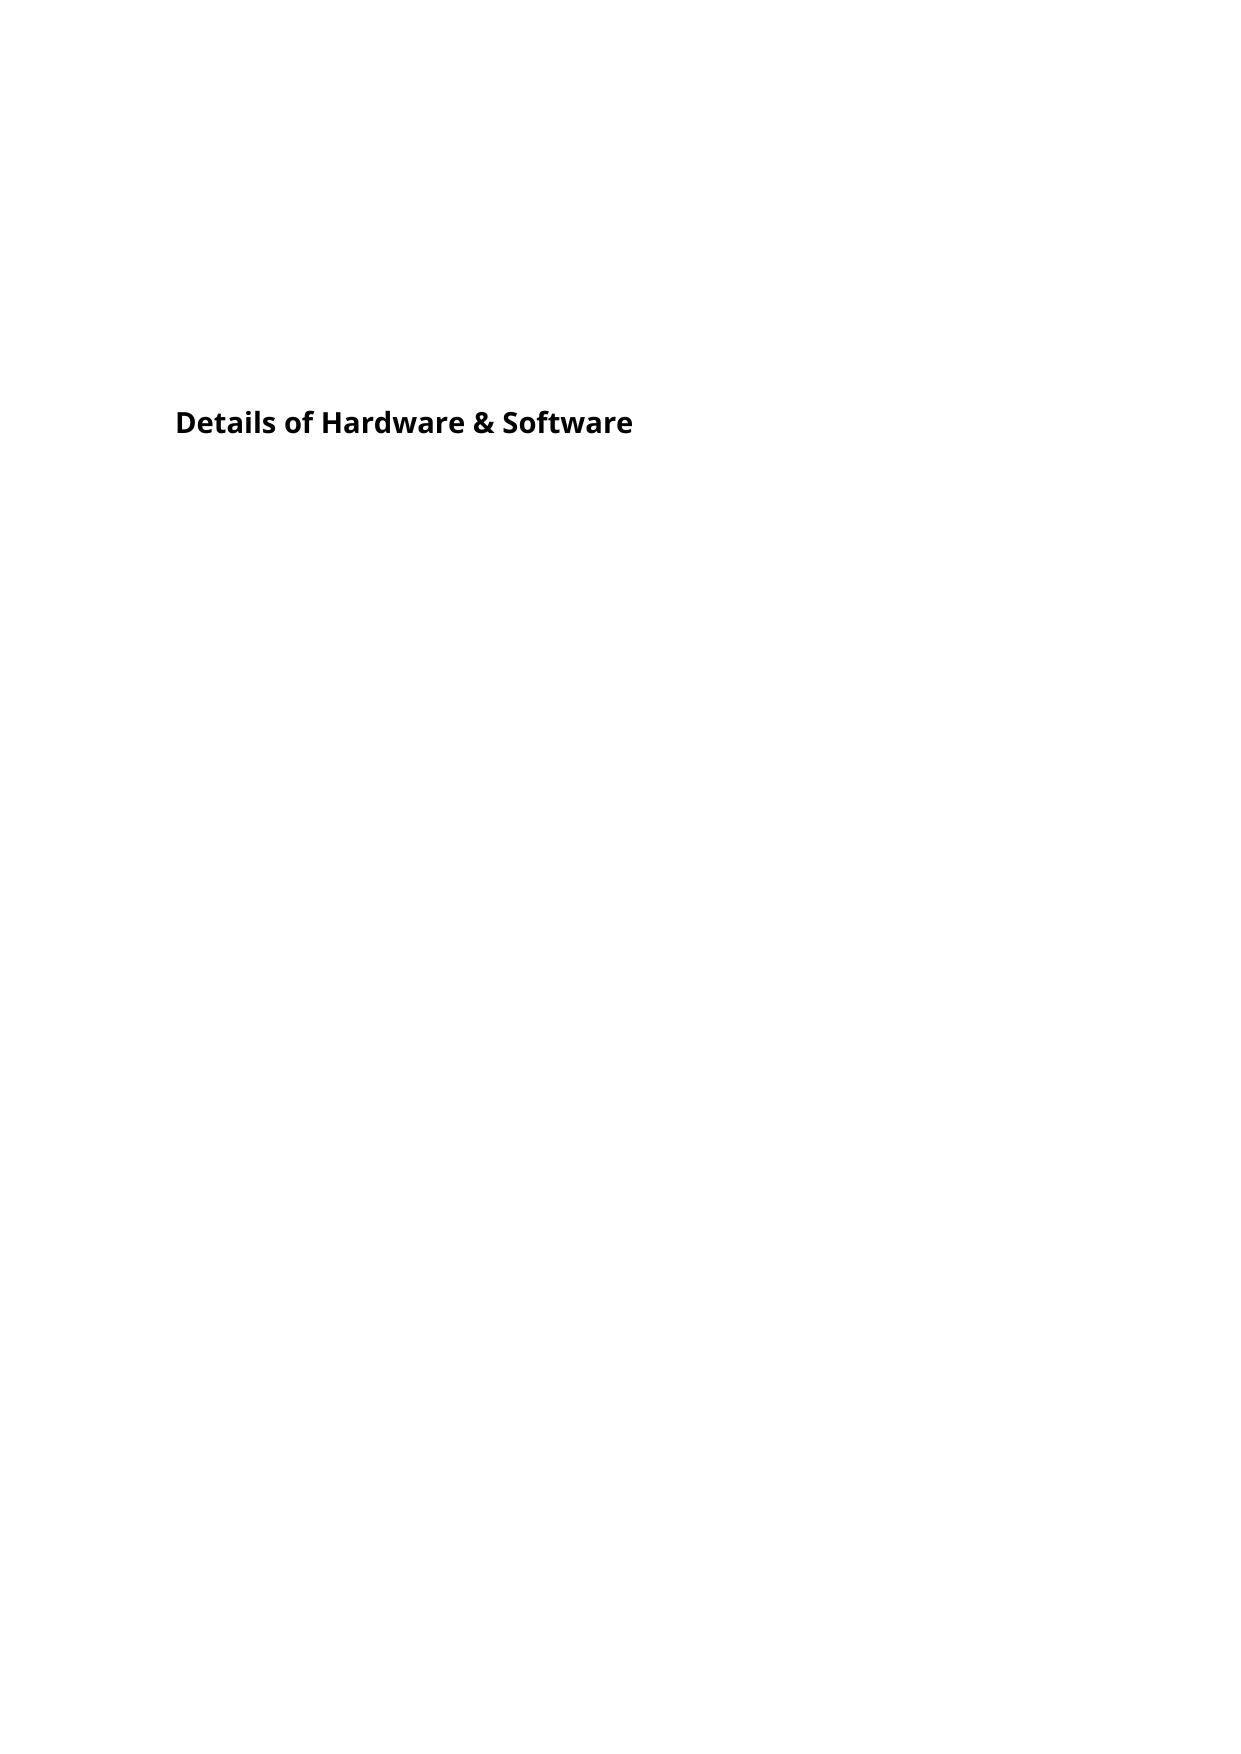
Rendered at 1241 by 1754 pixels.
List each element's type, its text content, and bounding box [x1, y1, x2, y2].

subtitle Details of Hardware & Software [175, 403, 1103, 442]
